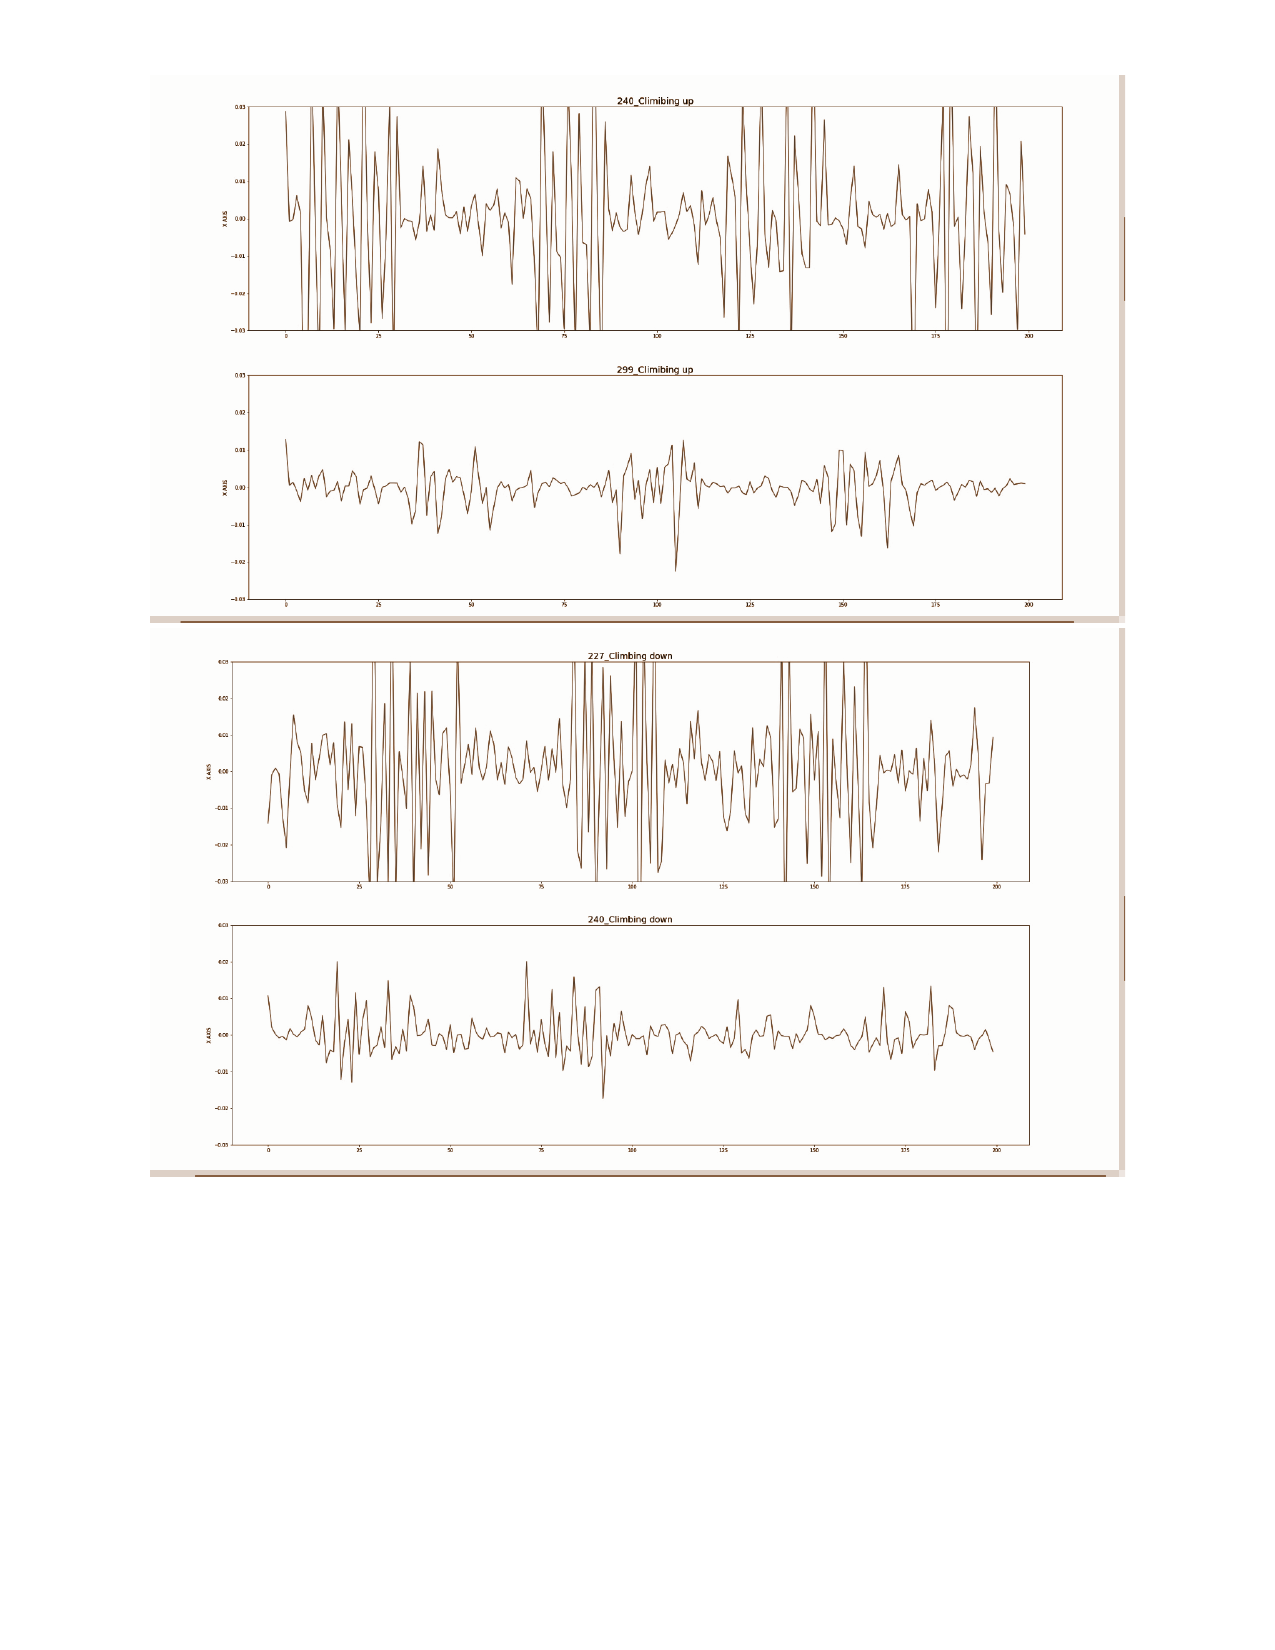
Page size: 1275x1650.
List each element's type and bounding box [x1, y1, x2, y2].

picture [150, 628, 1125, 1177]
picture [150, 75, 1125, 623]
